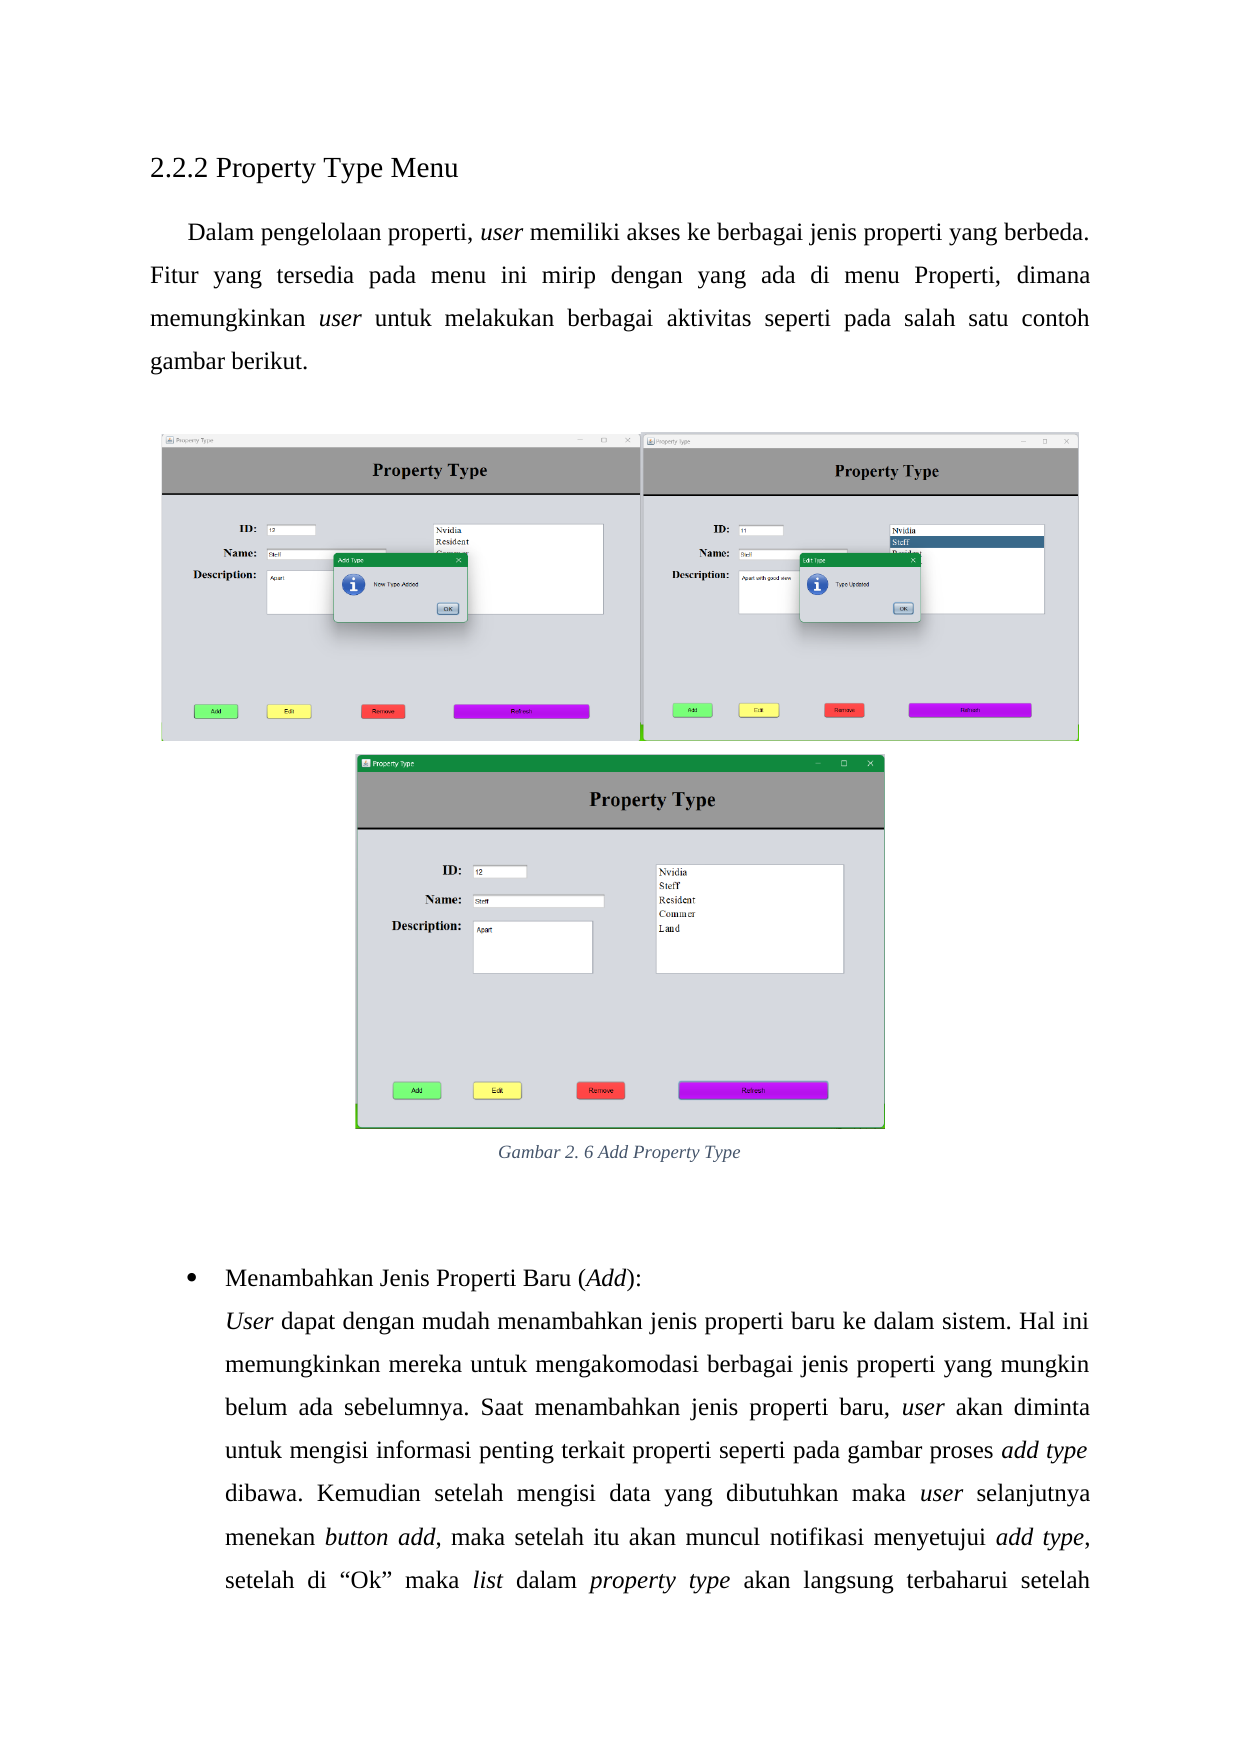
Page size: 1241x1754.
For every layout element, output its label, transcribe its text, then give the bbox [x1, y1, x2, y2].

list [225, 1306, 1090, 1593]
text Dalam pengelolaan properti, user memiliki akses ke berbagai jenis properti yang berbeda. Fitur yang tersedia pada menu ini mirip dengan yang ada di menu Properti, dimana memungkinkan user untuk melakukan berbagai aktivitas seperti pada salah satu contoh gambar berikut. [150, 217, 1090, 375]
text 2.2.2 Property Type Menu [150, 150, 1090, 183]
picture [355, 754, 885, 1129]
picture [161, 432, 1079, 741]
text Gambar 2. 6 Add Property Type [150, 1141, 1090, 1163]
list Menambahkan Jenis Properti Baru (Add): [187, 1263, 1090, 1292]
